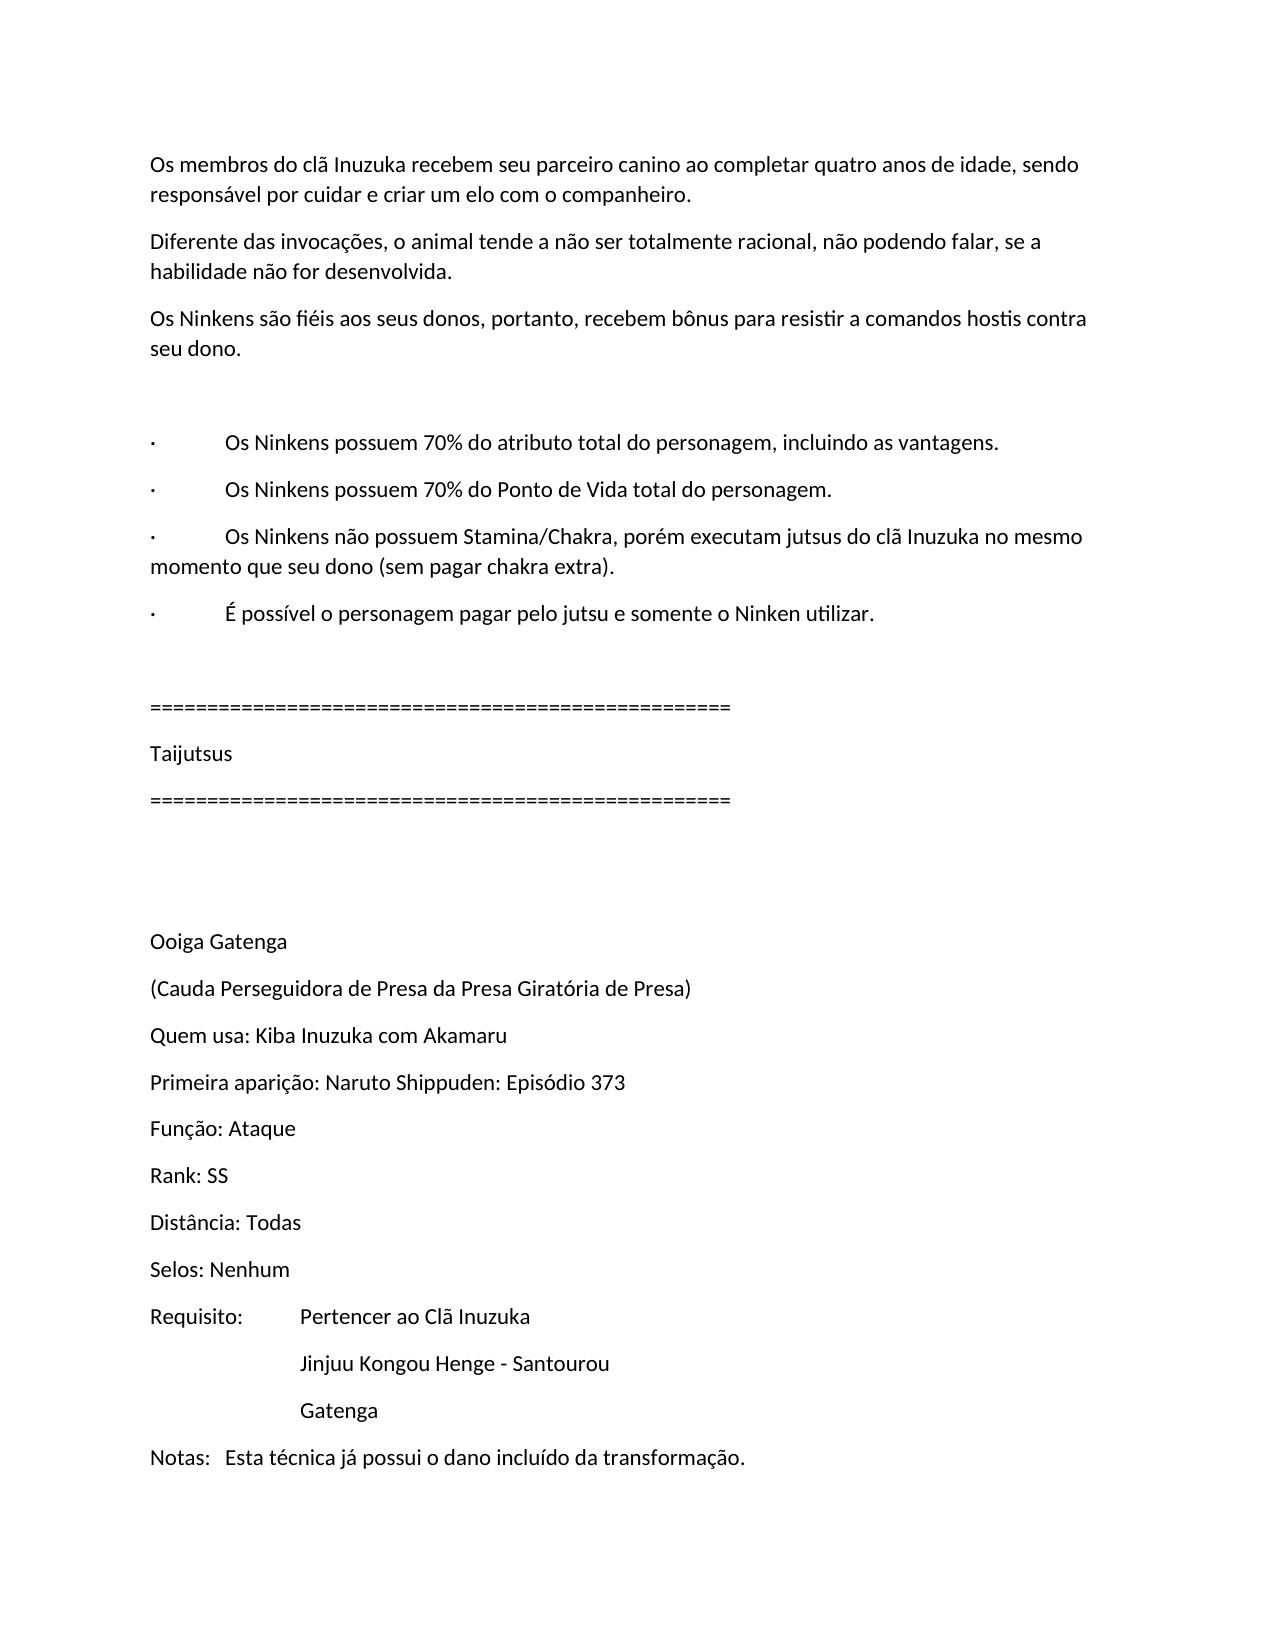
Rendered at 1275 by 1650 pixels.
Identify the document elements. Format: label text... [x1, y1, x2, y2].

text Quem usa: Kiba Inuzuka com Akamaru [150, 1021, 1125, 1049]
text Notas: Esta técnica já possui o dano incluído da transformação. [150, 1443, 1125, 1471]
text · É possível o personagem pagar pelo jutsu e somente o Ninken utilizar. [150, 599, 1125, 627]
text =================================================== [150, 786, 1125, 814]
text Diferente das invocações, o animal tende a não ser totalmente racional, não podendo falar, se a habilidade não for desenvolvida. [150, 227, 1125, 285]
text · Os Ninkens possuem 70% do atributo total do personagem, incluindo as vantagens. [150, 428, 1125, 456]
text · Os Ninkens possuem 70% do Ponto de Vida total do personagem. [150, 475, 1125, 503]
text Distância: Todas [150, 1208, 1125, 1236]
text Gatenga [150, 1396, 1125, 1424]
text (Cauda Perseguidora de Presa da Presa Giratória de Presa) [150, 974, 1125, 1002]
text Ooiga Gatenga [150, 927, 1125, 955]
text Os membros do clã Inuzuka recebem seu parceiro canino ao completar quatro anos de idade, sendo responsável por cuidar e criar um elo com o companheiro. [150, 150, 1125, 208]
text Jinjuu Kongou Henge - Santourou [150, 1349, 1125, 1377]
text Função: Ataque [150, 1114, 1125, 1143]
text · Os Ninkens não possuem Stamina/Chakra, porém executam jutsus do clã Inuzuka no mesmo momento que seu dono (sem pagar chakra extra). [150, 522, 1125, 580]
text Requisito: Pertencer ao Clã Inuzuka [150, 1302, 1125, 1330]
text Os Ninkens são fiéis aos seus donos, portanto, recebem bônus para resistir a comandos hostis contra seu dono. [150, 304, 1125, 362]
text Taijutsus [150, 739, 1125, 768]
text Selos: Nenhum [150, 1255, 1125, 1283]
text Primeira aparição: Naruto Shippuden: Episódio 373 [150, 1068, 1125, 1096]
text =================================================== [150, 693, 1125, 721]
text Rank: SS [150, 1161, 1125, 1189]
